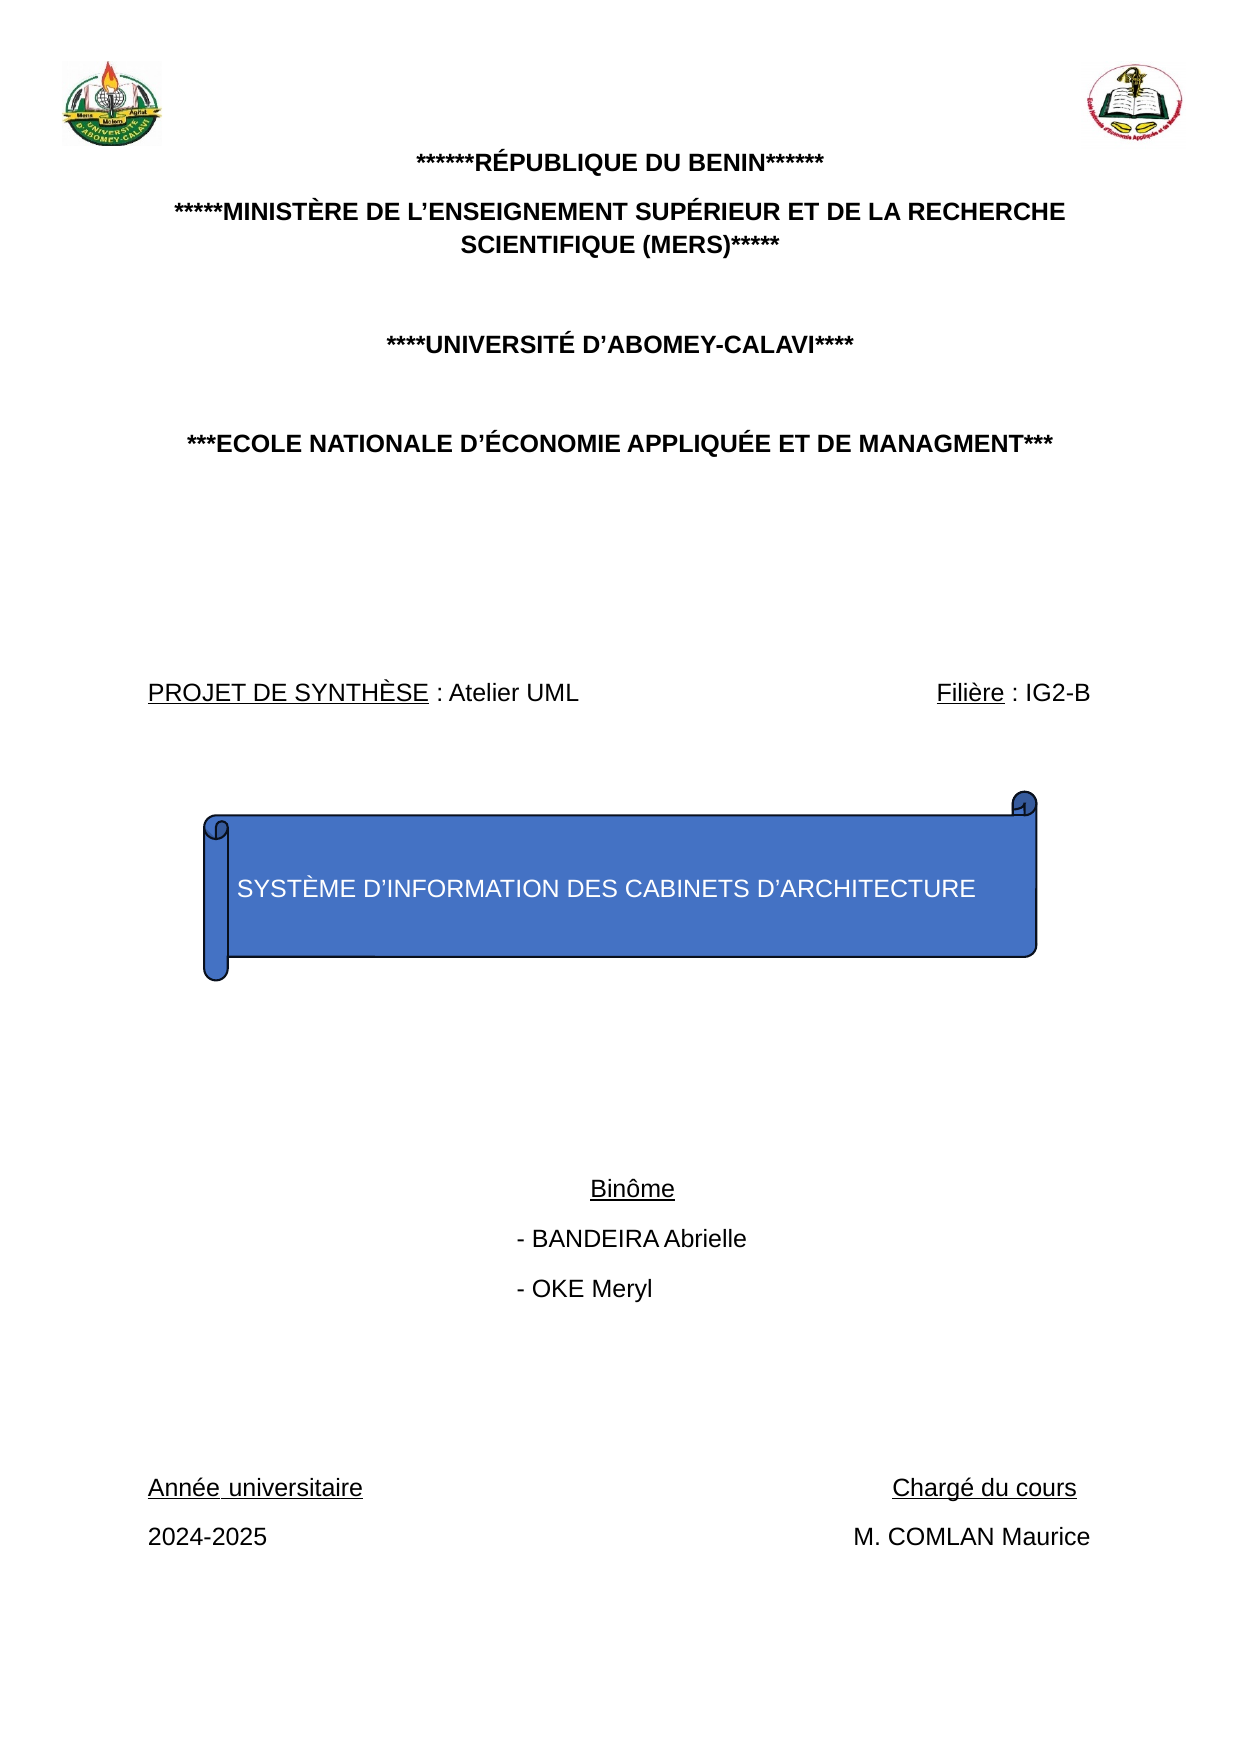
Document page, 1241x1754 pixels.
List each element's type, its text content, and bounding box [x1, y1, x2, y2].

text - OKE Meryl [516, 1274, 1093, 1302]
picture [61, 61, 163, 146]
text *****MINISTÈRE DE L’ENSEIGNEMENT SUPÉRIEUR ET DE LA RECHERCHE SCIENTIFIQUE (MERS)***** [148, 197, 1093, 259]
text 2024-2025 M. COMLAN Maurice [148, 1522, 1093, 1551]
text ****UNIVERSITÉ D’ABOMEY-CALAVI**** [148, 330, 1093, 358]
text PROJET DE SYNTHÈSE : Atelier UML Filière : IG2-B [148, 677, 1093, 706]
text ***ECOLE NATIONALE D’ÉCONOMIE APPLIQUÉE ET DE MANAGMENT*** [148, 429, 1093, 458]
picture [1081, 61, 1187, 150]
text Année universitaire Chargé du cours [148, 1472, 1093, 1501]
text ******RÉPUBLIQUE DU BENIN****** [148, 148, 1093, 176]
text Binôme [148, 1174, 1093, 1203]
text - BANDEIRA Abrielle [516, 1224, 1093, 1253]
